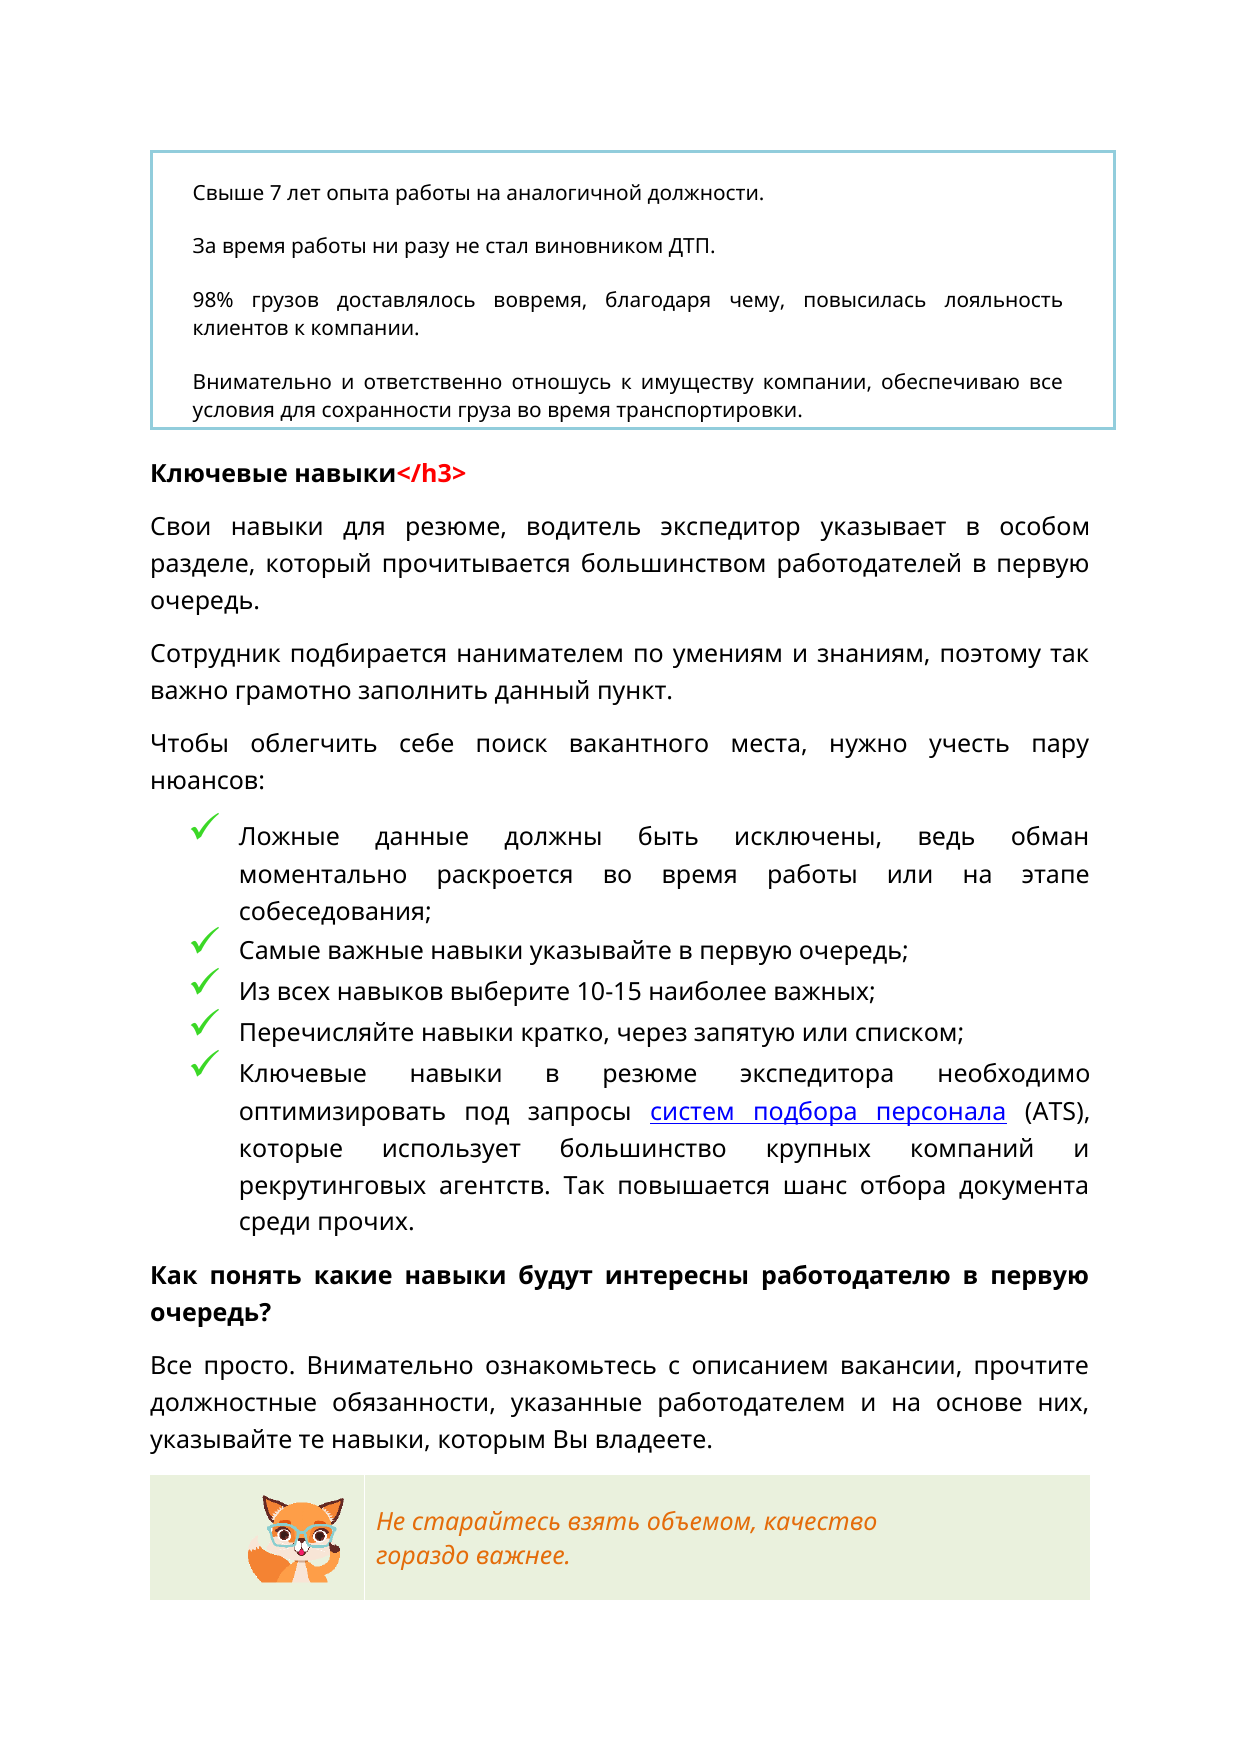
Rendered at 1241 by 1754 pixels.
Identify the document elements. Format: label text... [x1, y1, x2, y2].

table_header Не старайтесь взять объемом, качество гораздо важнее. [365, 1475, 1090, 1600]
text Чтобы облегчить себе поиск вакантного места, нужно учесть пару нюансов: [150, 726, 1090, 797]
text Все просто. Внимательно ознакомьтесь с описанием вакансии, прочтите должностные обязанности, указанные работодателем и на основе них, указывайте те навыки, которым Вы владеете. [150, 1348, 1090, 1455]
text Как понять какие навыки будут интересны работодателю в первую очередь? [150, 1257, 1090, 1328]
list Самые важные навыки указывайте в первую очередь; [187, 930, 1090, 968]
list Из всех навыков выберите 10-15 наиболее важных; [187, 971, 1090, 1009]
table_header Свыше 7 лет опыта работы на аналогичной должности. За время работы ни разу не стал виновником ДТП. 98% грузов доставлялось вовремя, благодаря чему, повысилась лояльность клиентов к компании. Внимательно и ответственно отношусь к имуществу компании, обеспечиваю все условия для сохранности груза во время транспортировки. [153, 153, 1113, 427]
list Ключевые навыки в резюме экспедитора необходимо оптимизировать под запросы систем подбора персонала (ATS), которые использует большинство крупных компаний и рекрутинговых агентств. Так повышается шанс отбора документа среди прочих. [187, 1053, 1090, 1238]
text Сотрудник подбирается нанимателем по умениям и знаниям, поэтому так важно грамотно заполнить данный пункт. [150, 636, 1090, 707]
picture [242, 1488, 354, 1587]
table_header [150, 1475, 364, 1600]
list Ложные данные должны быть исключены, ведь обман моментально раскроется во время работы или на этапе собеседования; [187, 816, 1090, 928]
text Свои навыки для резюме, водитель экспедитор указывает в особом разделе, который прочитывается большинством работодателей в первую очередь. [150, 509, 1090, 616]
text Ключевые навыки</h3> [150, 455, 1090, 489]
list Перечисляйте навыки кратко, через запятую или списком; [187, 1012, 1090, 1050]
